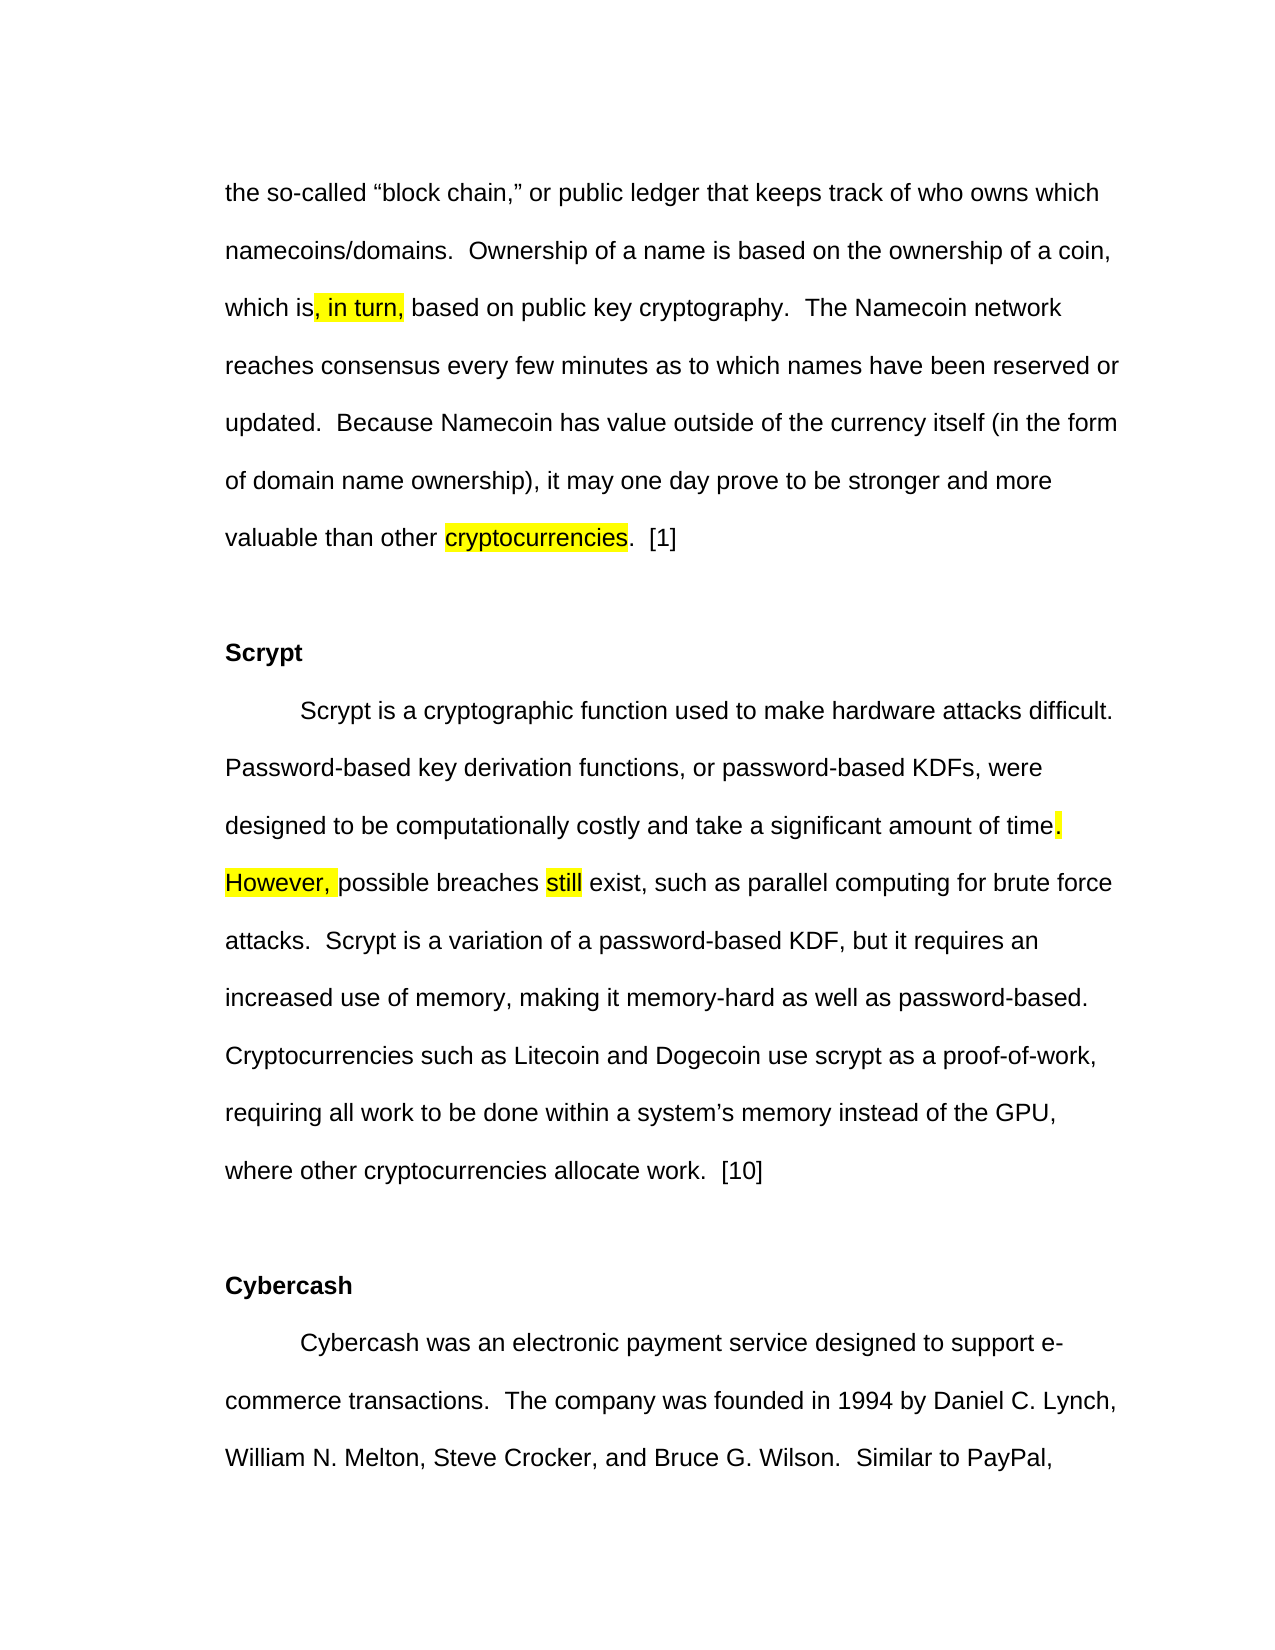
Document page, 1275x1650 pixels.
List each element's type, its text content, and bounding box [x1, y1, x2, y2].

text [225, 1328, 1125, 1472]
text Scrypt [225, 638, 1125, 667]
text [225, 178, 1125, 552]
text Cybercash [225, 1271, 1125, 1299]
text Scrypt is a cryptographic function used to make hardware attacks difficult. Password-based key derivation functions, or password-based KDFs, were designed to be computationally costly and take a significant amount of time. However, possible breaches still exist, such as parallel computing for brute force attacks. Scrypt is a variation of a password-based KDF, but it requires an increased use of memory, making it memory-hard as well as password-based. Cryptocurrencies such as Litecoin and Dogecoin use scrypt as a proof-of-work, requiring all work to be done within a system’s memory instead of the GPU, where other cryptocurrencies allocate work. [10] [225, 696, 1125, 1184]
